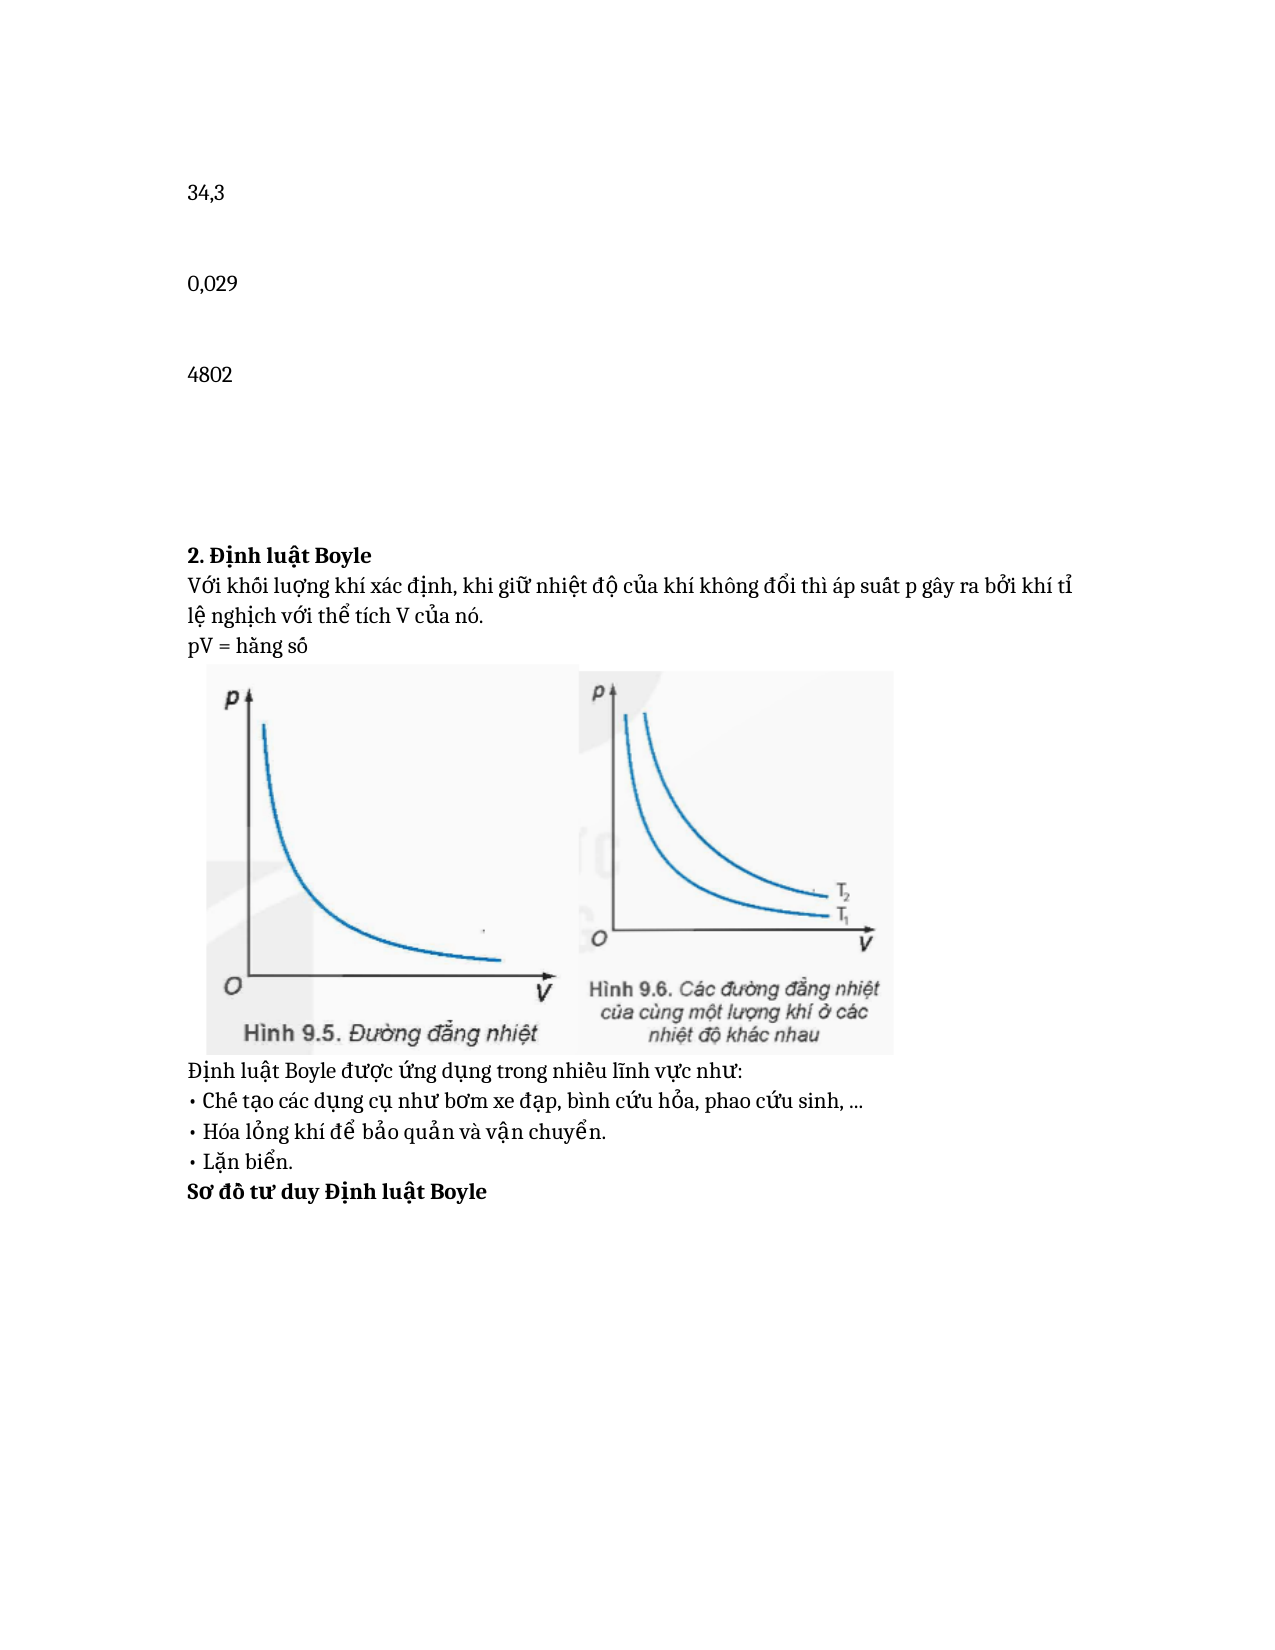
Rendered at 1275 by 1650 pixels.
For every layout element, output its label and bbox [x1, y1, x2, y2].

picture [206, 663, 894, 1055]
text [187, 150, 1087, 1205]
